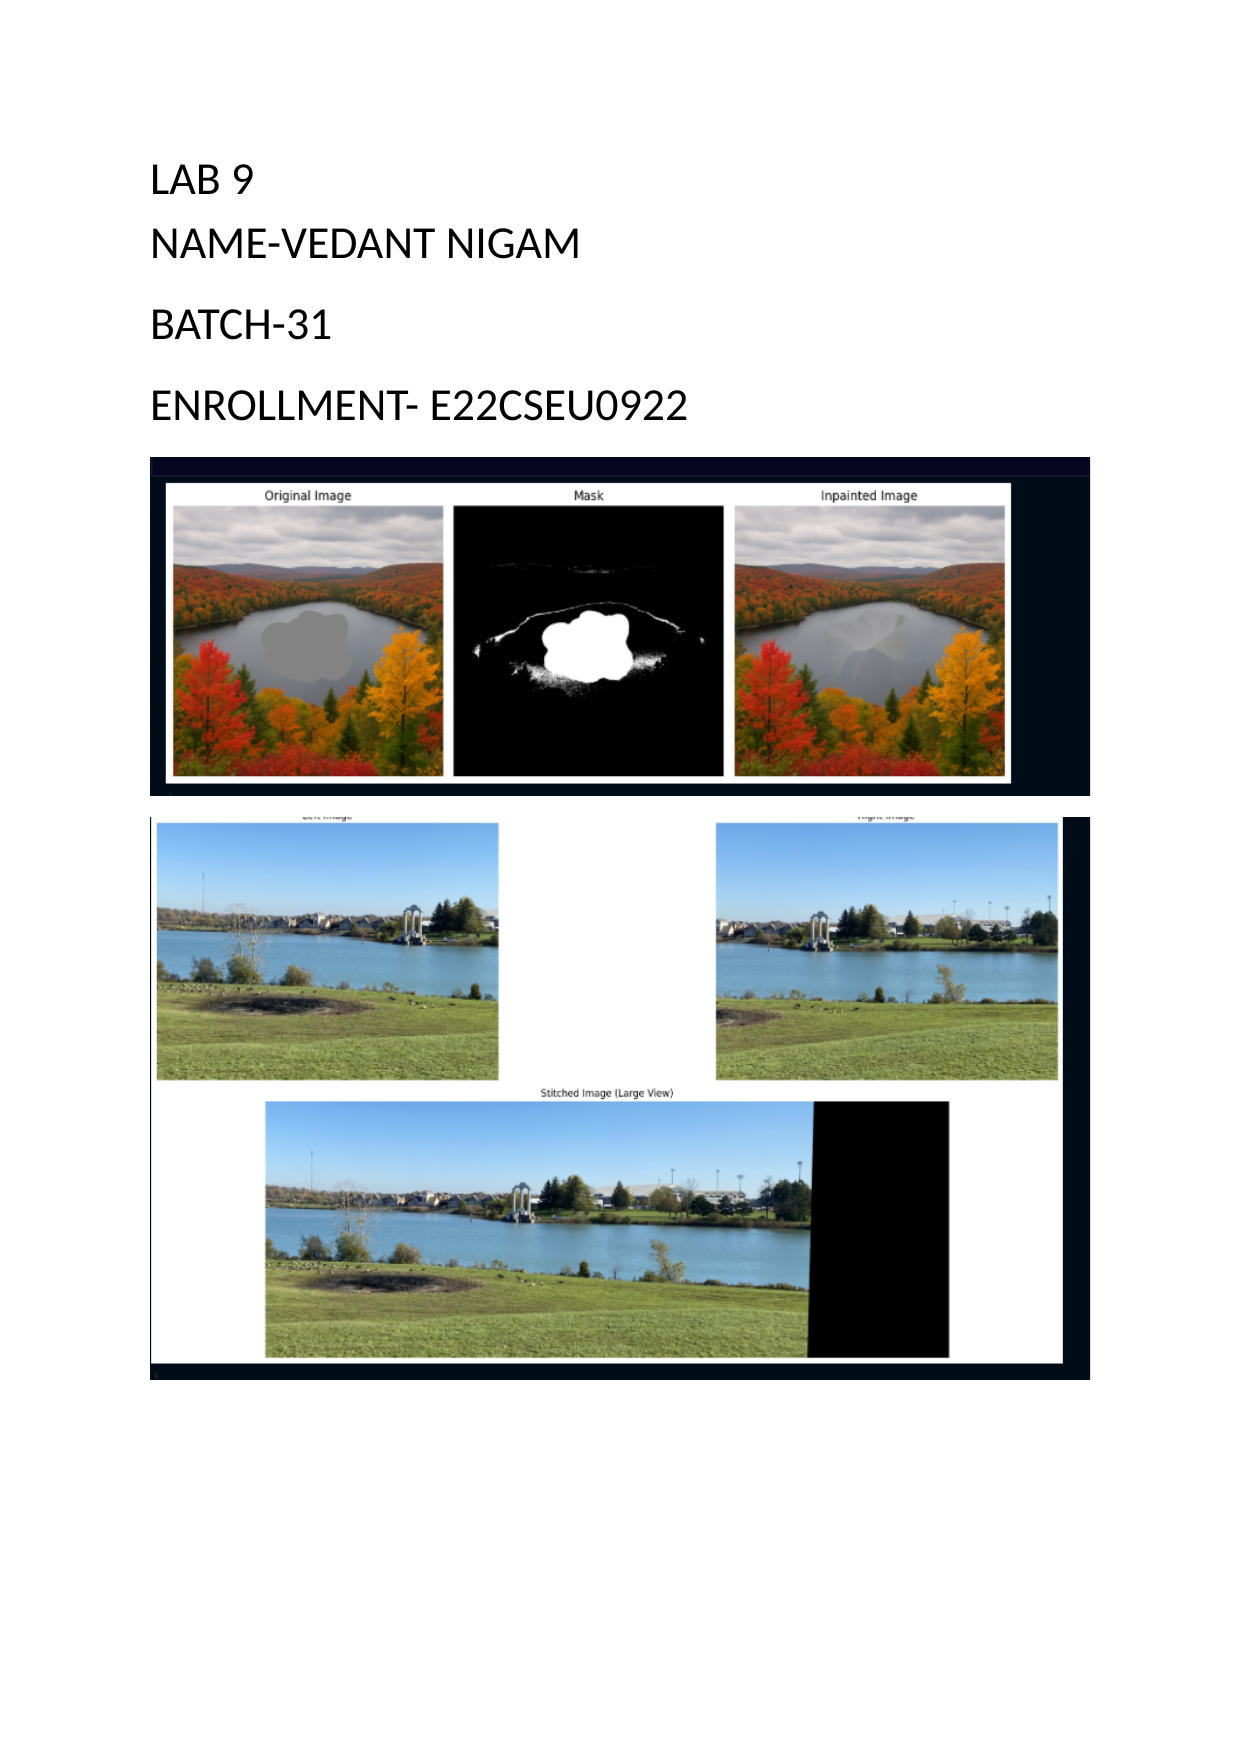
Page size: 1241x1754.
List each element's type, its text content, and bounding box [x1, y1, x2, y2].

picture [150, 457, 1091, 796]
text LAB 9 NAME-VEDANT NIGAM [150, 150, 1090, 270]
text BATCH-31 [150, 295, 1090, 351]
picture [150, 817, 1091, 1380]
text ENROLLMENT- E22CSEU0922 [150, 376, 1090, 432]
